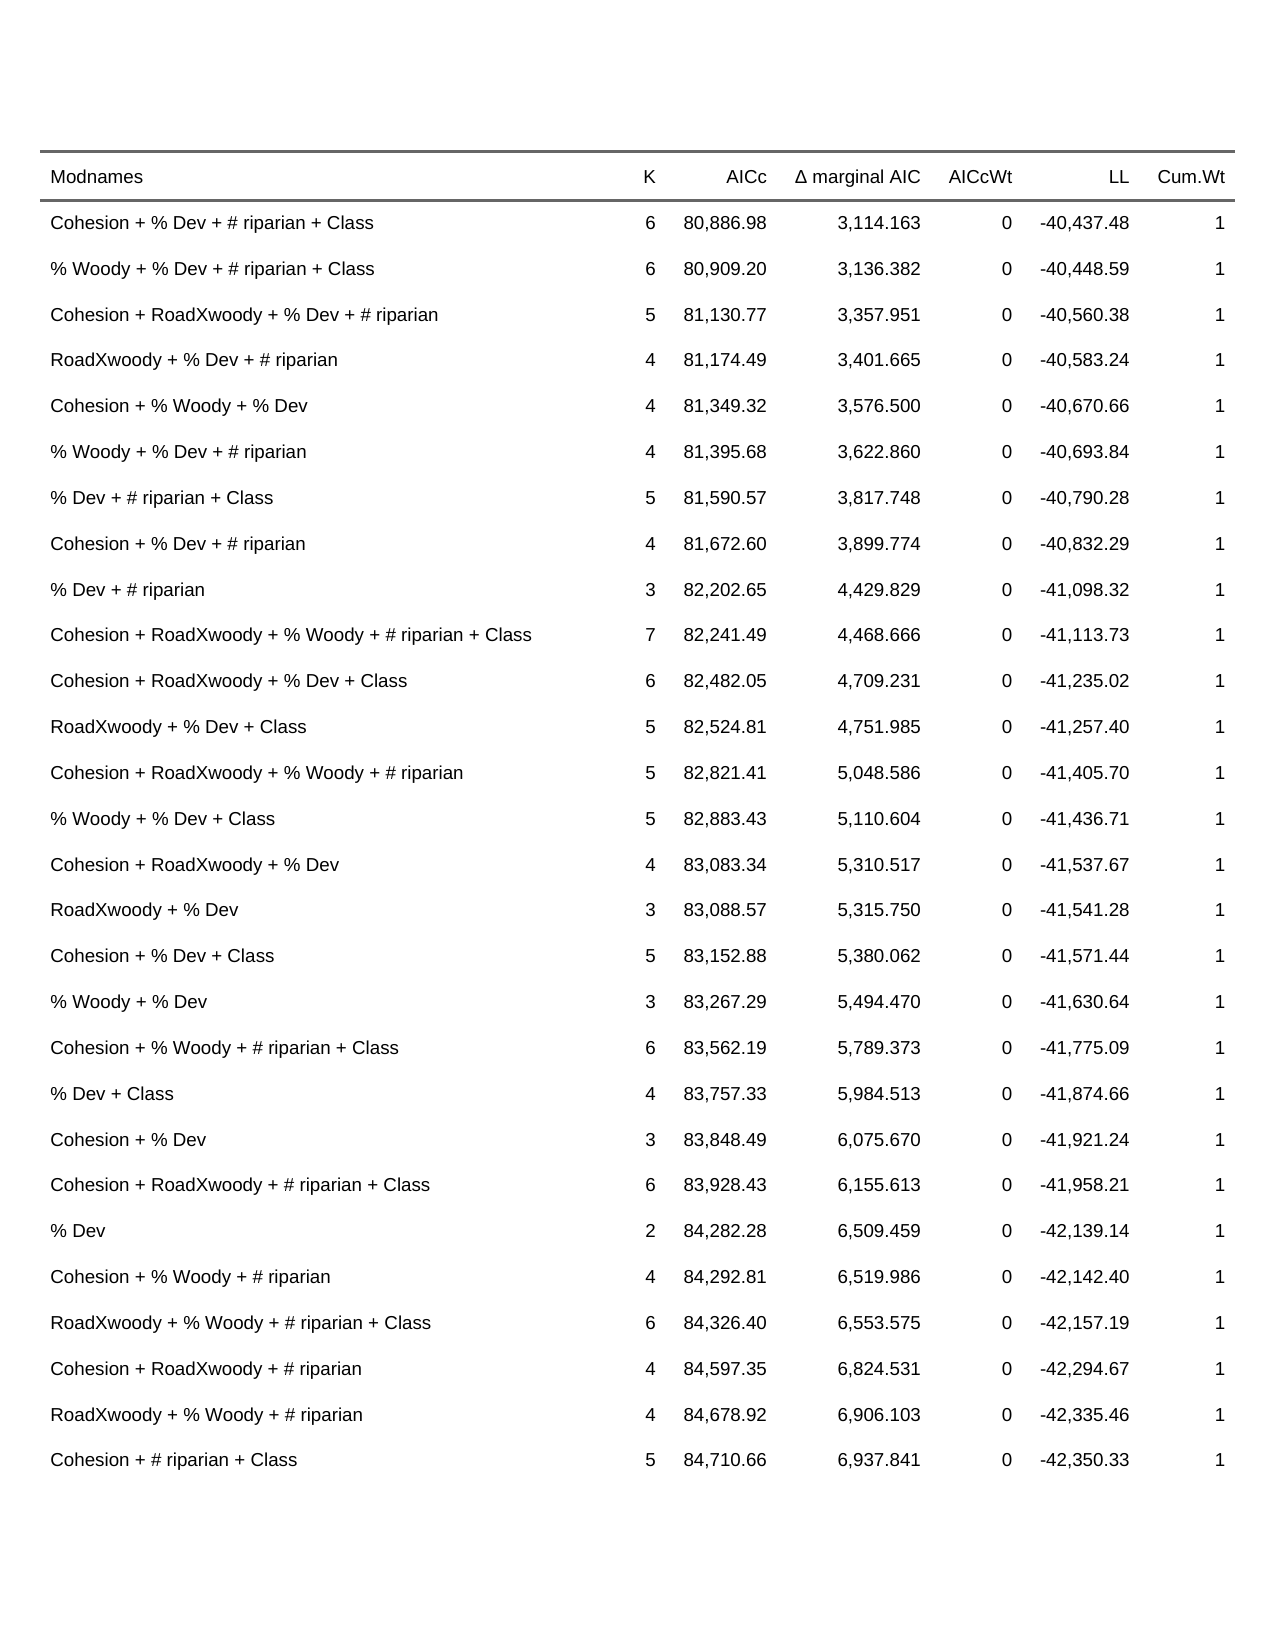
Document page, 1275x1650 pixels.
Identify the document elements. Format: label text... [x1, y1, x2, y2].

table_cell -41,921.24 [1022, 1116, 1140, 1161]
table_cell 3 [626, 566, 666, 611]
table_cell 0 [931, 749, 1022, 795]
table_cell 5,494.470 [777, 978, 931, 1024]
table_cell 0 [931, 1345, 1022, 1391]
table_cell -40,832.29 [1022, 520, 1140, 566]
table_cell RoadXwoody + % Woody + # riparian + Class [40, 1299, 626, 1345]
table_cell 0 [931, 566, 1022, 611]
table_cell 0 [931, 474, 1022, 520]
table_cell -40,693.84 [1022, 428, 1140, 474]
table_cell 81,590.57 [666, 474, 777, 520]
table_cell 81,395.68 [666, 428, 777, 474]
table_cell 6,075.670 [777, 1116, 931, 1161]
table_cell 82,241.49 [666, 611, 777, 657]
table_cell 1 [1140, 336, 1235, 382]
table_cell % Dev + # riparian + Class [40, 474, 626, 520]
table_cell 81,130.77 [666, 291, 777, 336]
table_cell 6,553.575 [777, 1299, 931, 1345]
table_cell 3 [626, 1116, 666, 1161]
table_cell Cohesion + RoadXwoody + % Dev + # riparian [40, 291, 626, 336]
table_cell 0 [931, 1436, 1022, 1482]
table_cell 3 [626, 978, 666, 1024]
table_cell 1 [1140, 202, 1235, 245]
table_cell 83,088.57 [666, 886, 777, 932]
table_cell -42,157.19 [1022, 1299, 1140, 1345]
table_cell Cohesion + % Dev + # riparian + Class [40, 202, 626, 245]
table_cell 1 [1140, 703, 1235, 749]
table_cell 1 [1140, 520, 1235, 566]
table_cell 83,152.88 [666, 932, 777, 978]
table_cell 5,789.373 [777, 1024, 931, 1070]
table_cell 84,326.40 [666, 1299, 777, 1345]
table_cell 3,817.748 [777, 474, 931, 520]
table_cell 83,848.49 [666, 1116, 777, 1161]
table_cell 0 [931, 1299, 1022, 1345]
table_header AICcWt [931, 153, 1022, 199]
table_cell -42,294.67 [1022, 1345, 1140, 1391]
table_cell 4,429.829 [777, 566, 931, 611]
table_cell Cohesion + % Dev + # riparian [40, 520, 626, 566]
table_cell 0 [931, 520, 1022, 566]
table_cell -41,537.67 [1022, 841, 1140, 886]
table_cell 80,886.98 [666, 202, 777, 245]
table_cell -40,437.48 [1022, 202, 1140, 245]
table_cell 82,524.81 [666, 703, 777, 749]
table_cell 4 [626, 1345, 666, 1391]
table_cell -41,958.21 [1022, 1161, 1140, 1207]
table_cell 6 [626, 657, 666, 703]
table_cell 81,174.49 [666, 336, 777, 382]
table_cell 0 [931, 703, 1022, 749]
table_header Modnames [40, 153, 626, 199]
table_cell 84,292.81 [666, 1253, 777, 1299]
table_cell 6 [626, 245, 666, 291]
table_cell 4 [626, 520, 666, 566]
table_cell 5,310.517 [777, 841, 931, 886]
table_cell % Dev + # riparian [40, 566, 626, 611]
table_header Cum.Wt [1140, 153, 1235, 199]
table_cell 1 [1140, 382, 1235, 428]
table_cell 4 [626, 1253, 666, 1299]
table_cell Cohesion + RoadXwoody + # riparian [40, 1345, 626, 1391]
table_cell 4 [626, 336, 666, 382]
table_cell 1 [1140, 749, 1235, 795]
table_cell 4,751.985 [777, 703, 931, 749]
table_cell 5,315.750 [777, 886, 931, 932]
table_header Δ marginal AIC [777, 153, 931, 199]
table_cell 4,468.666 [777, 611, 931, 657]
table_cell 83,267.29 [666, 978, 777, 1024]
table_cell 0 [931, 657, 1022, 703]
table_cell % Woody + % Dev + Class [40, 795, 626, 841]
table_cell -41,257.40 [1022, 703, 1140, 749]
table_cell 1 [1140, 886, 1235, 932]
table_cell -40,560.38 [1022, 291, 1140, 336]
table_cell 0 [931, 1116, 1022, 1161]
table_cell Cohesion + % Woody + # riparian + Class [40, 1024, 626, 1070]
table_cell 80,909.20 [666, 245, 777, 291]
table_cell -41,098.32 [1022, 566, 1140, 611]
table_cell % Dev [40, 1207, 626, 1253]
table_cell 5,380.062 [777, 932, 931, 978]
table_cell -41,874.66 [1022, 1070, 1140, 1116]
table_header K [626, 153, 666, 199]
table_cell 5,048.586 [777, 749, 931, 795]
table_cell 5 [626, 932, 666, 978]
table_cell 84,282.28 [666, 1207, 777, 1253]
table_cell 0 [931, 202, 1022, 245]
table_cell 0 [931, 932, 1022, 978]
table_cell 83,562.19 [666, 1024, 777, 1070]
table_cell 4 [626, 382, 666, 428]
table_cell 82,482.05 [666, 657, 777, 703]
table_cell 0 [931, 245, 1022, 291]
table_cell 5,984.513 [777, 1070, 931, 1116]
table_cell 1 [1140, 1161, 1235, 1207]
table_cell -40,448.59 [1022, 245, 1140, 291]
table_cell 1 [1140, 611, 1235, 657]
table_cell 0 [931, 336, 1022, 382]
table_cell 84,678.92 [666, 1391, 777, 1436]
table_cell -41,113.73 [1022, 611, 1140, 657]
table_cell 1 [1140, 1024, 1235, 1070]
table_cell 6,155.613 [777, 1161, 931, 1207]
table_cell 1 [1140, 1116, 1235, 1161]
table_cell -40,670.66 [1022, 382, 1140, 428]
table_cell 6,509.459 [777, 1207, 931, 1253]
table_cell 1 [1140, 932, 1235, 978]
table_cell 4 [626, 1070, 666, 1116]
table_cell Cohesion + RoadXwoody + % Woody + # riparian [40, 749, 626, 795]
table_cell RoadXwoody + % Dev [40, 886, 626, 932]
table_cell 1 [1140, 291, 1235, 336]
table_cell 1 [1140, 841, 1235, 886]
table_cell 1 [1140, 428, 1235, 474]
table_header AICc [666, 153, 777, 199]
table_cell Cohesion + RoadXwoody + % Dev [40, 841, 626, 886]
table_cell 0 [931, 1070, 1022, 1116]
table_cell Cohesion + RoadXwoody + # riparian + Class [40, 1161, 626, 1207]
table_cell 0 [931, 795, 1022, 841]
table_cell Cohesion + # riparian + Class [40, 1436, 626, 1482]
table_cell 1 [1140, 795, 1235, 841]
table_cell 1 [1140, 1345, 1235, 1391]
table_cell 1 [1140, 1391, 1235, 1436]
table_cell -41,405.70 [1022, 749, 1140, 795]
table_cell 6,937.841 [777, 1436, 931, 1482]
table_cell 6 [626, 1024, 666, 1070]
table_cell 5 [626, 703, 666, 749]
table_cell Cohesion + % Woody + % Dev [40, 382, 626, 428]
table_cell -41,436.71 [1022, 795, 1140, 841]
table_cell 3 [626, 886, 666, 932]
table_cell 6,824.531 [777, 1345, 931, 1391]
table_cell 5 [626, 291, 666, 336]
table_cell 6,906.103 [777, 1391, 931, 1436]
table_cell 83,928.43 [666, 1161, 777, 1207]
table_cell -42,139.14 [1022, 1207, 1140, 1253]
table_cell 5 [626, 474, 666, 520]
table_cell 6 [626, 1161, 666, 1207]
table_cell 81,349.32 [666, 382, 777, 428]
table_cell 0 [931, 1161, 1022, 1207]
table_cell 4 [626, 428, 666, 474]
table_cell 82,821.41 [666, 749, 777, 795]
table_cell Cohesion + RoadXwoody + % Dev + Class [40, 657, 626, 703]
table_cell 5 [626, 1436, 666, 1482]
table_cell -41,775.09 [1022, 1024, 1140, 1070]
table_cell 3,576.500 [777, 382, 931, 428]
table_cell 4 [626, 1391, 666, 1436]
table_cell RoadXwoody + % Woody + # riparian [40, 1391, 626, 1436]
table_cell 3,401.665 [777, 336, 931, 382]
table_cell -42,350.33 [1022, 1436, 1140, 1482]
table_cell 1 [1140, 978, 1235, 1024]
table_cell -40,790.28 [1022, 474, 1140, 520]
table_cell -41,541.28 [1022, 886, 1140, 932]
table_cell 3,899.774 [777, 520, 931, 566]
table_cell 1 [1140, 245, 1235, 291]
table_cell 1 [1140, 1207, 1235, 1253]
table_cell 0 [931, 382, 1022, 428]
table_cell 3,357.951 [777, 291, 931, 336]
table_cell Cohesion + % Woody + # riparian [40, 1253, 626, 1299]
table_cell 0 [931, 291, 1022, 336]
table_cell 84,597.35 [666, 1345, 777, 1391]
table_cell % Woody + % Dev + # riparian + Class [40, 245, 626, 291]
table_cell 1 [1140, 474, 1235, 520]
table_cell 83,757.33 [666, 1070, 777, 1116]
table_cell 5 [626, 795, 666, 841]
table_cell -41,571.44 [1022, 932, 1140, 978]
table_cell 6,519.986 [777, 1253, 931, 1299]
table_cell 6 [626, 1299, 666, 1345]
table_header LL [1022, 153, 1140, 199]
table_cell RoadXwoody + % Dev + # riparian [40, 336, 626, 382]
table_cell 7 [626, 611, 666, 657]
table_cell 82,202.65 [666, 566, 777, 611]
table_cell 5 [626, 749, 666, 795]
table_cell 4 [626, 841, 666, 886]
table_cell 2 [626, 1207, 666, 1253]
table_cell 5,110.604 [777, 795, 931, 841]
table_cell -42,335.46 [1022, 1391, 1140, 1436]
table_cell 0 [931, 611, 1022, 657]
table_cell 82,883.43 [666, 795, 777, 841]
table_cell 1 [1140, 1436, 1235, 1482]
table_cell 3,114.163 [777, 202, 931, 245]
table_cell Cohesion + % Dev + Class [40, 932, 626, 978]
table_cell -41,630.64 [1022, 978, 1140, 1024]
table_cell 1 [1140, 566, 1235, 611]
table_cell % Dev + Class [40, 1070, 626, 1116]
table_cell 4,709.231 [777, 657, 931, 703]
table_cell 0 [931, 886, 1022, 932]
table_cell Cohesion + % Dev [40, 1116, 626, 1161]
table_cell % Woody + % Dev + # riparian [40, 428, 626, 474]
table_cell 0 [931, 1024, 1022, 1070]
table_cell % Woody + % Dev [40, 978, 626, 1024]
table_cell 3,136.382 [777, 245, 931, 291]
table_cell 0 [931, 428, 1022, 474]
table_cell -41,235.02 [1022, 657, 1140, 703]
table_cell Cohesion + RoadXwoody + % Woody + # riparian + Class [40, 611, 626, 657]
table_cell 0 [931, 1391, 1022, 1436]
table_cell 1 [1140, 1299, 1235, 1345]
table_cell -40,583.24 [1022, 336, 1140, 382]
table_cell 1 [1140, 1253, 1235, 1299]
table_cell 0 [931, 1207, 1022, 1253]
table_cell 81,672.60 [666, 520, 777, 566]
table_cell 0 [931, 1253, 1022, 1299]
table_cell 0 [931, 841, 1022, 886]
table_cell 1 [1140, 657, 1235, 703]
table_cell 84,710.66 [666, 1436, 777, 1482]
table_cell RoadXwoody + % Dev + Class [40, 703, 626, 749]
table_cell 3,622.860 [777, 428, 931, 474]
table_cell 83,083.34 [666, 841, 777, 886]
table_cell 1 [1140, 1070, 1235, 1116]
table_cell 0 [931, 978, 1022, 1024]
table_cell -42,142.40 [1022, 1253, 1140, 1299]
table_cell 6 [626, 202, 666, 245]
